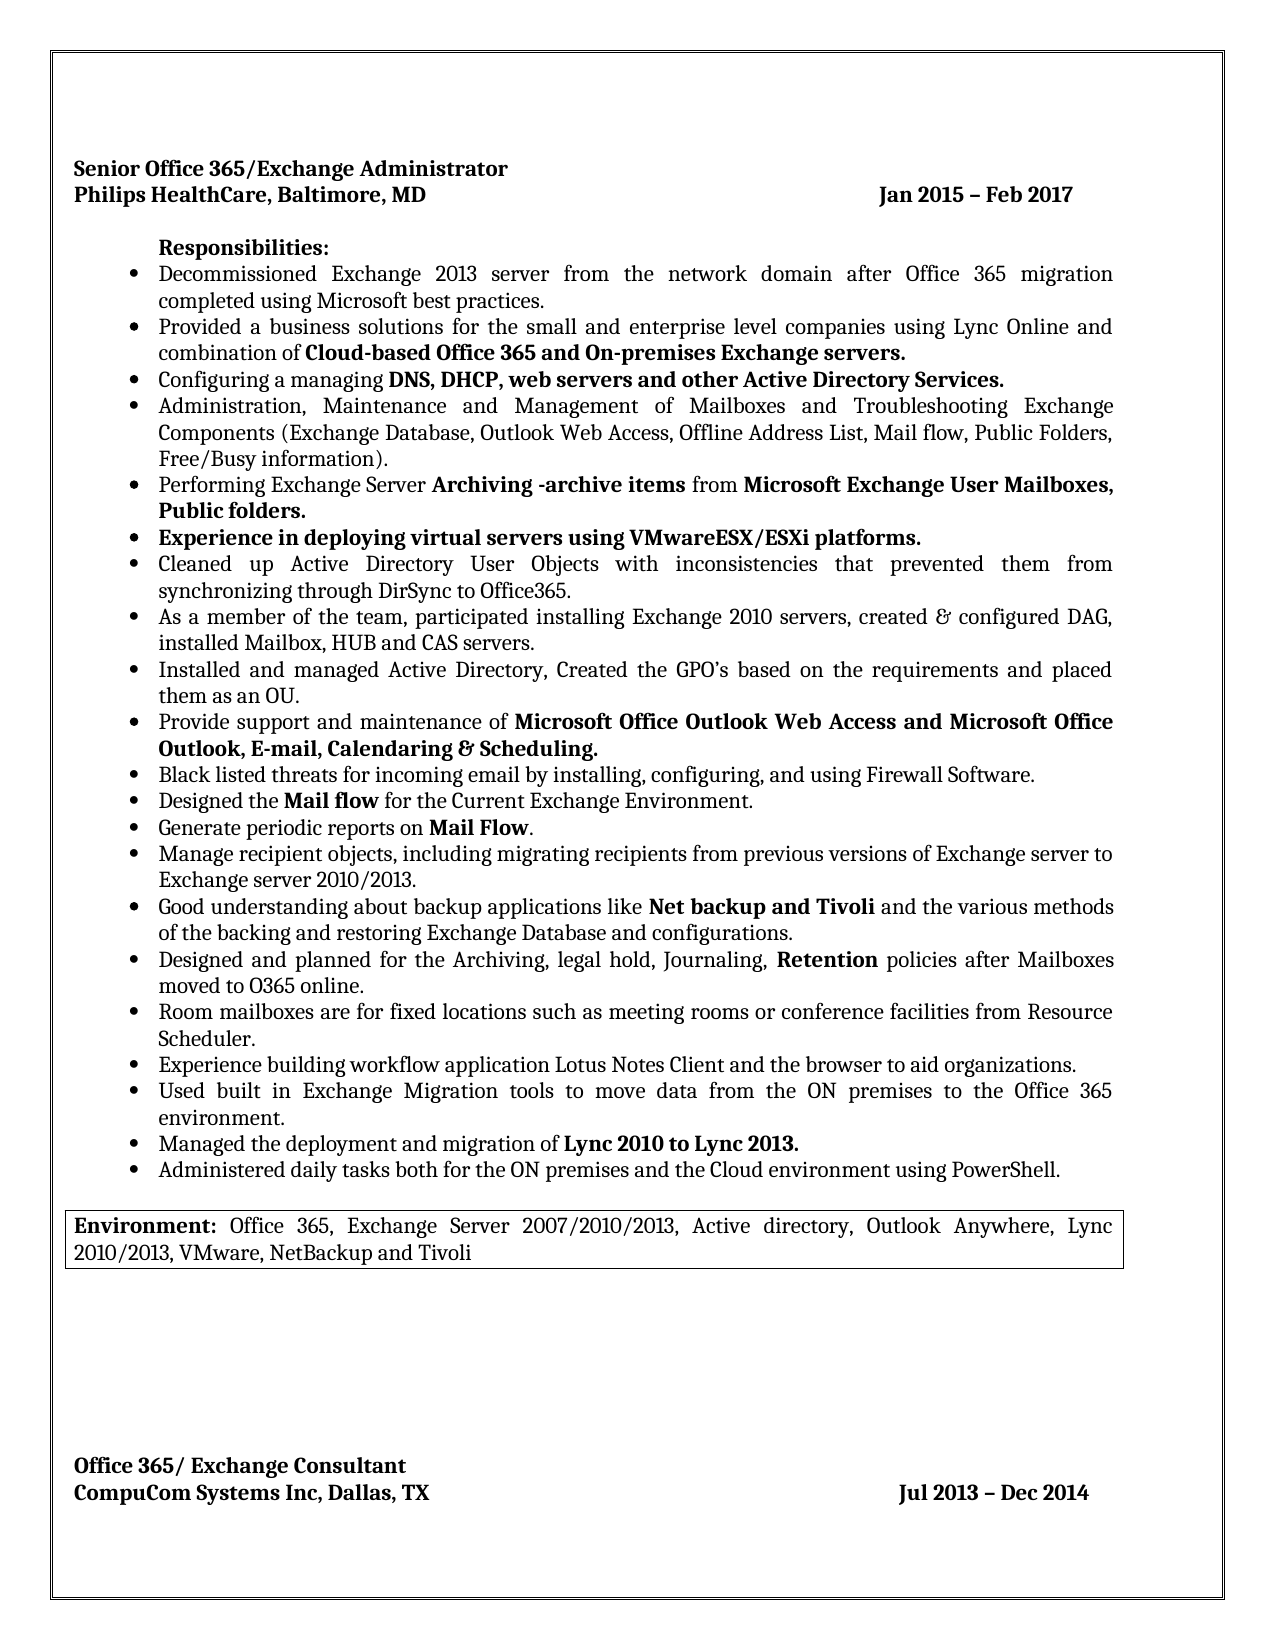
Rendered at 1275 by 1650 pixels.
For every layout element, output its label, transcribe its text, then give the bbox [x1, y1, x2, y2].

list Experience building workflow application Lotus Notes Client and the browser to aid organizations. [130, 1052, 1114, 1078]
text CompuCom Systems Inc, Dallas, TX Jul 2013 – Dec 2014 [74, 1480, 1114, 1506]
list Decommissioned Exchange 2013 server from the network domain after Office 365 migration completed using Microsoft best practices. [130, 261, 1114, 314]
list Provide support and maintenance of Microsoft Office Outlook Web Access and Microsoft Office Outlook, E-mail, Calendaring & Scheduling. [130, 709, 1114, 762]
list Administered daily tasks both for the ON premises and the Cloud environment using PowerShell. [130, 1157, 1114, 1183]
list Administration, Maintenance and Management of Mailboxes and Troubleshooting Exchange Components (Exchange Database, Outlook Web Access, Offline Address List, Mail flow, Public Folders, Free/Busy information). [130, 393, 1114, 472]
list Performing Exchange Server Archiving -archive items from Microsoft Exchange User Mailboxes, Public folders. [130, 472, 1114, 525]
text Responsibilities: [158, 235, 1114, 261]
list Manage recipient objects, including migrating recipients from previous versions of Exchange server to Exchange server 2010/2013. [130, 841, 1114, 894]
text Office 365/ Exchange Consultant [74, 1453, 1114, 1480]
text Environment: Office 365, Exchange Server 2007/2010/2013, Active directory, Outlook Anywhere, Lync 2010/2013, VMware, NetBackup and Tivoli [66, 1211, 1123, 1268]
list Room mailboxes are for fixed locations such as meeting rooms or conference facilities from Resource Scheduler. [130, 999, 1114, 1052]
list Provided a business solutions for the small and enterprise level companies using Lync Online and combination of Cloud-based Office 365 and On-premises Exchange servers. [130, 314, 1114, 367]
list Managed the deployment and migration of Lync 2010 to Lync 2013. [130, 1131, 1114, 1157]
list As a member of the team, participated installing Exchange 2010 servers, created & configured DAG, installed Mailbox, HUB and CAS servers. [130, 604, 1114, 656]
list Cleaned up Active Directory User Objects with inconsistencies that prevented them from synchronizing through DirSync to Office365. [130, 551, 1114, 604]
list Configuring a managing DNS, DHCP, web servers and other Active Directory Services. [130, 367, 1114, 393]
text Senior Office 365/Exchange Administrator [74, 156, 1114, 182]
list Generate periodic reports on Mail Flow. [130, 814, 1114, 841]
list Used built in Exchange Migration tools to move data from the ON premises to the Office 365 environment. [130, 1078, 1114, 1131]
list Experience in deploying virtual servers using VMwareESX/ESXi platforms. [130, 525, 1114, 551]
list Good understanding about backup applications like Net backup and Tivoli and the various methods of the backing and restoring Exchange Database and configurations. [130, 894, 1114, 946]
text Philips HealthCare, Baltimore, MD Jan 2015 – Feb 2017 [74, 182, 1114, 208]
list Installed and managed Active Directory, Created the GPO’s based on the requirements and placed them as an OU. [130, 656, 1114, 709]
list Designed and planned for the Archiving, legal hold, Journaling, Retention policies after Mailboxes moved to O365 online. [130, 946, 1114, 999]
list Designed the Mail flow for the Current Exchange Environment. [130, 788, 1114, 814]
list Black listed threats for incoming email by installing, configuring, and using Firewall Software. [130, 762, 1114, 788]
